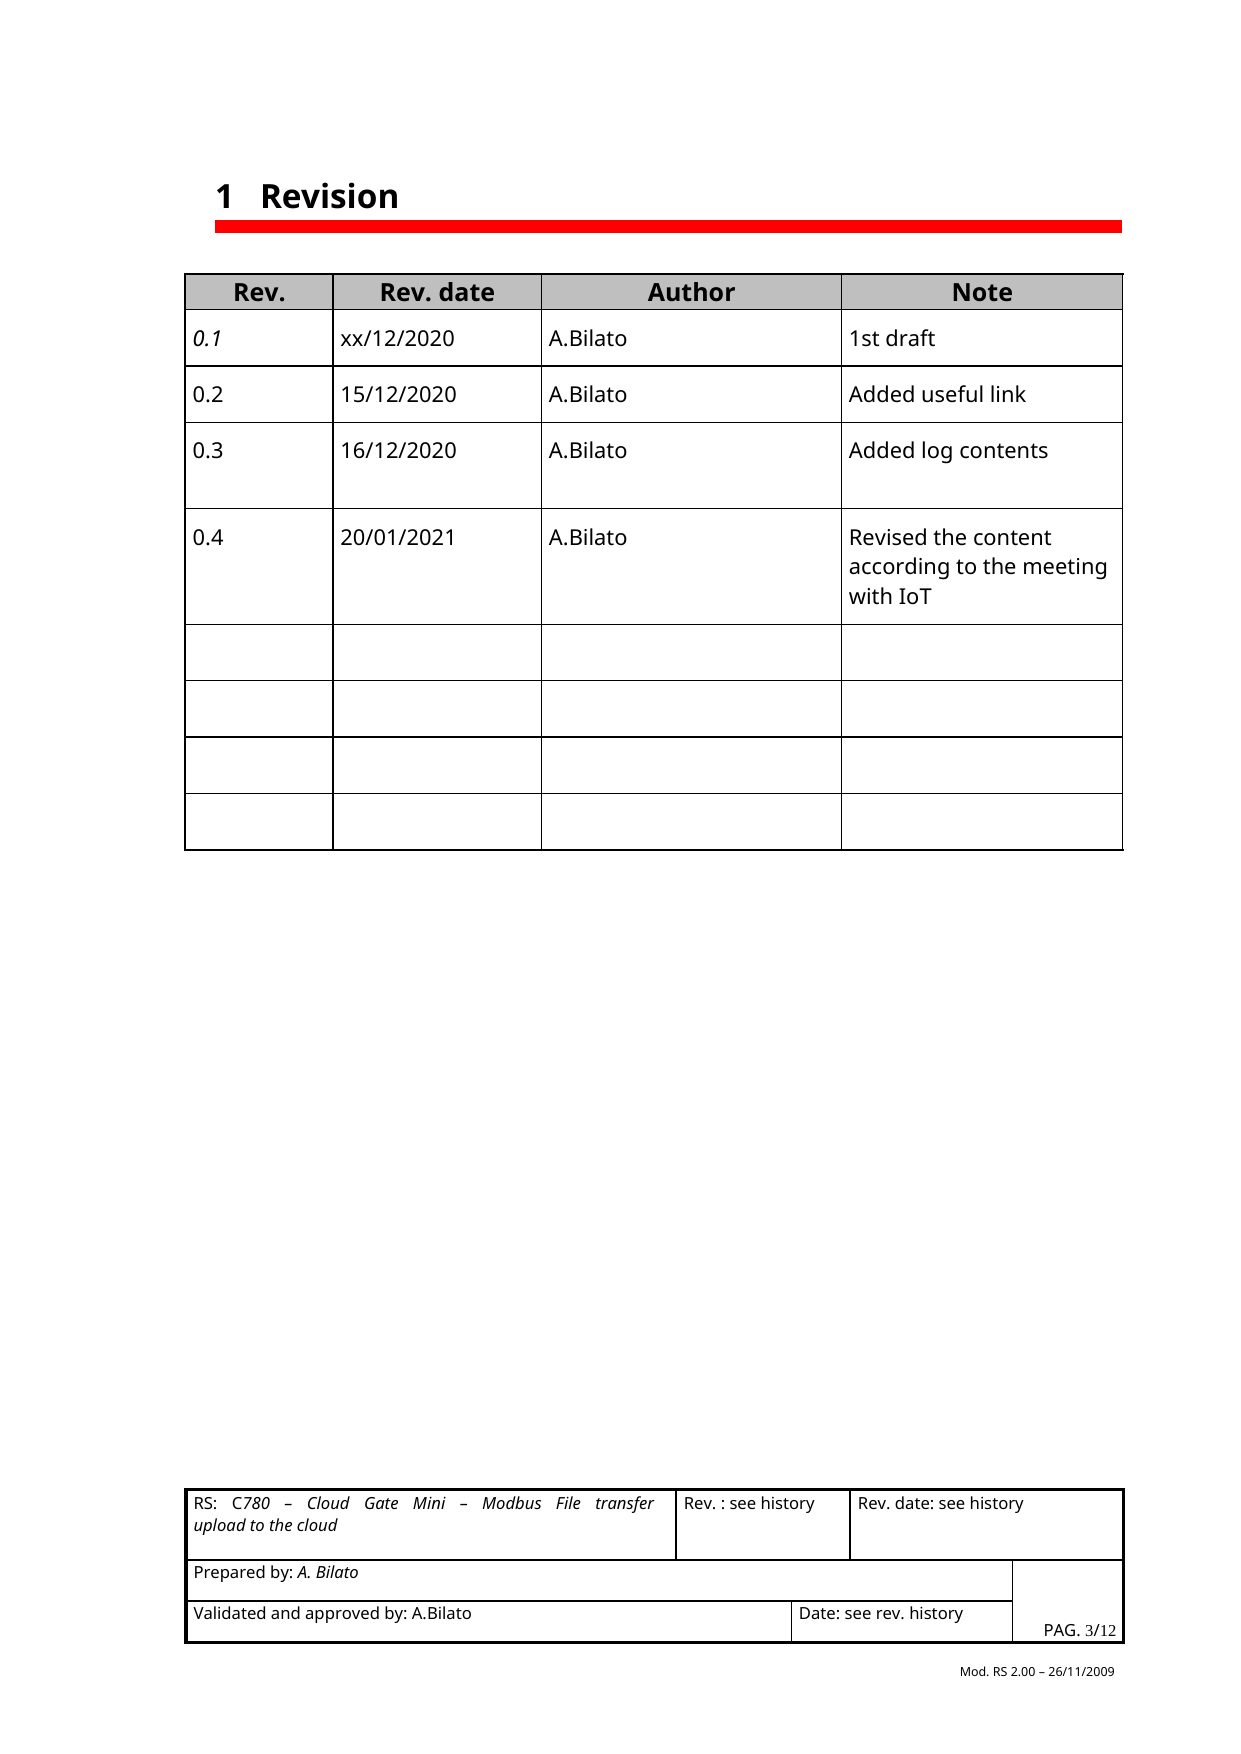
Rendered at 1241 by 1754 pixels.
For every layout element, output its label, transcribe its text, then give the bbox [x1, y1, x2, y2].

table_cell 15/12/2020 [334, 367, 541, 421]
table_cell 0.2 [186, 367, 332, 421]
table_cell 0.4 [186, 509, 332, 623]
table_cell [542, 625, 841, 680]
table_header Rev. [186, 275, 332, 309]
table_cell [842, 794, 1122, 849]
table_cell xx/12/2020 [334, 310, 541, 365]
table_cell 1st draft [842, 310, 1122, 365]
table_cell [334, 625, 541, 680]
table_cell A.Bilato [542, 509, 841, 623]
table_cell 20/01/2021 [334, 509, 541, 623]
table_cell A.Bilato [542, 423, 841, 507]
table_header Author [542, 275, 841, 309]
table_cell [842, 625, 1122, 680]
table_cell [186, 794, 332, 849]
table_cell [842, 738, 1122, 792]
table_cell 0.1 [186, 310, 332, 365]
table_cell [334, 681, 541, 736]
table_cell 16/12/2020 [334, 423, 541, 507]
table_cell Revised the content according to the meeting with IoT [842, 509, 1122, 623]
table_cell A.Bilato [542, 310, 841, 365]
table_cell [186, 625, 332, 680]
table_cell [542, 794, 841, 849]
table_cell [334, 794, 541, 849]
table_cell [334, 738, 541, 792]
table_cell A.Bilato [542, 367, 841, 421]
list Revision [215, 173, 1122, 220]
table_cell Added log contents [842, 423, 1122, 507]
table_cell Added useful link [842, 367, 1122, 421]
table_cell [842, 681, 1122, 736]
table_cell [542, 681, 841, 736]
table_header Note [842, 275, 1122, 309]
table_cell [186, 738, 332, 792]
table_cell 0.3 [186, 423, 332, 507]
table_cell [542, 738, 841, 792]
table_header Rev. date [334, 275, 541, 309]
table_cell [186, 681, 332, 736]
